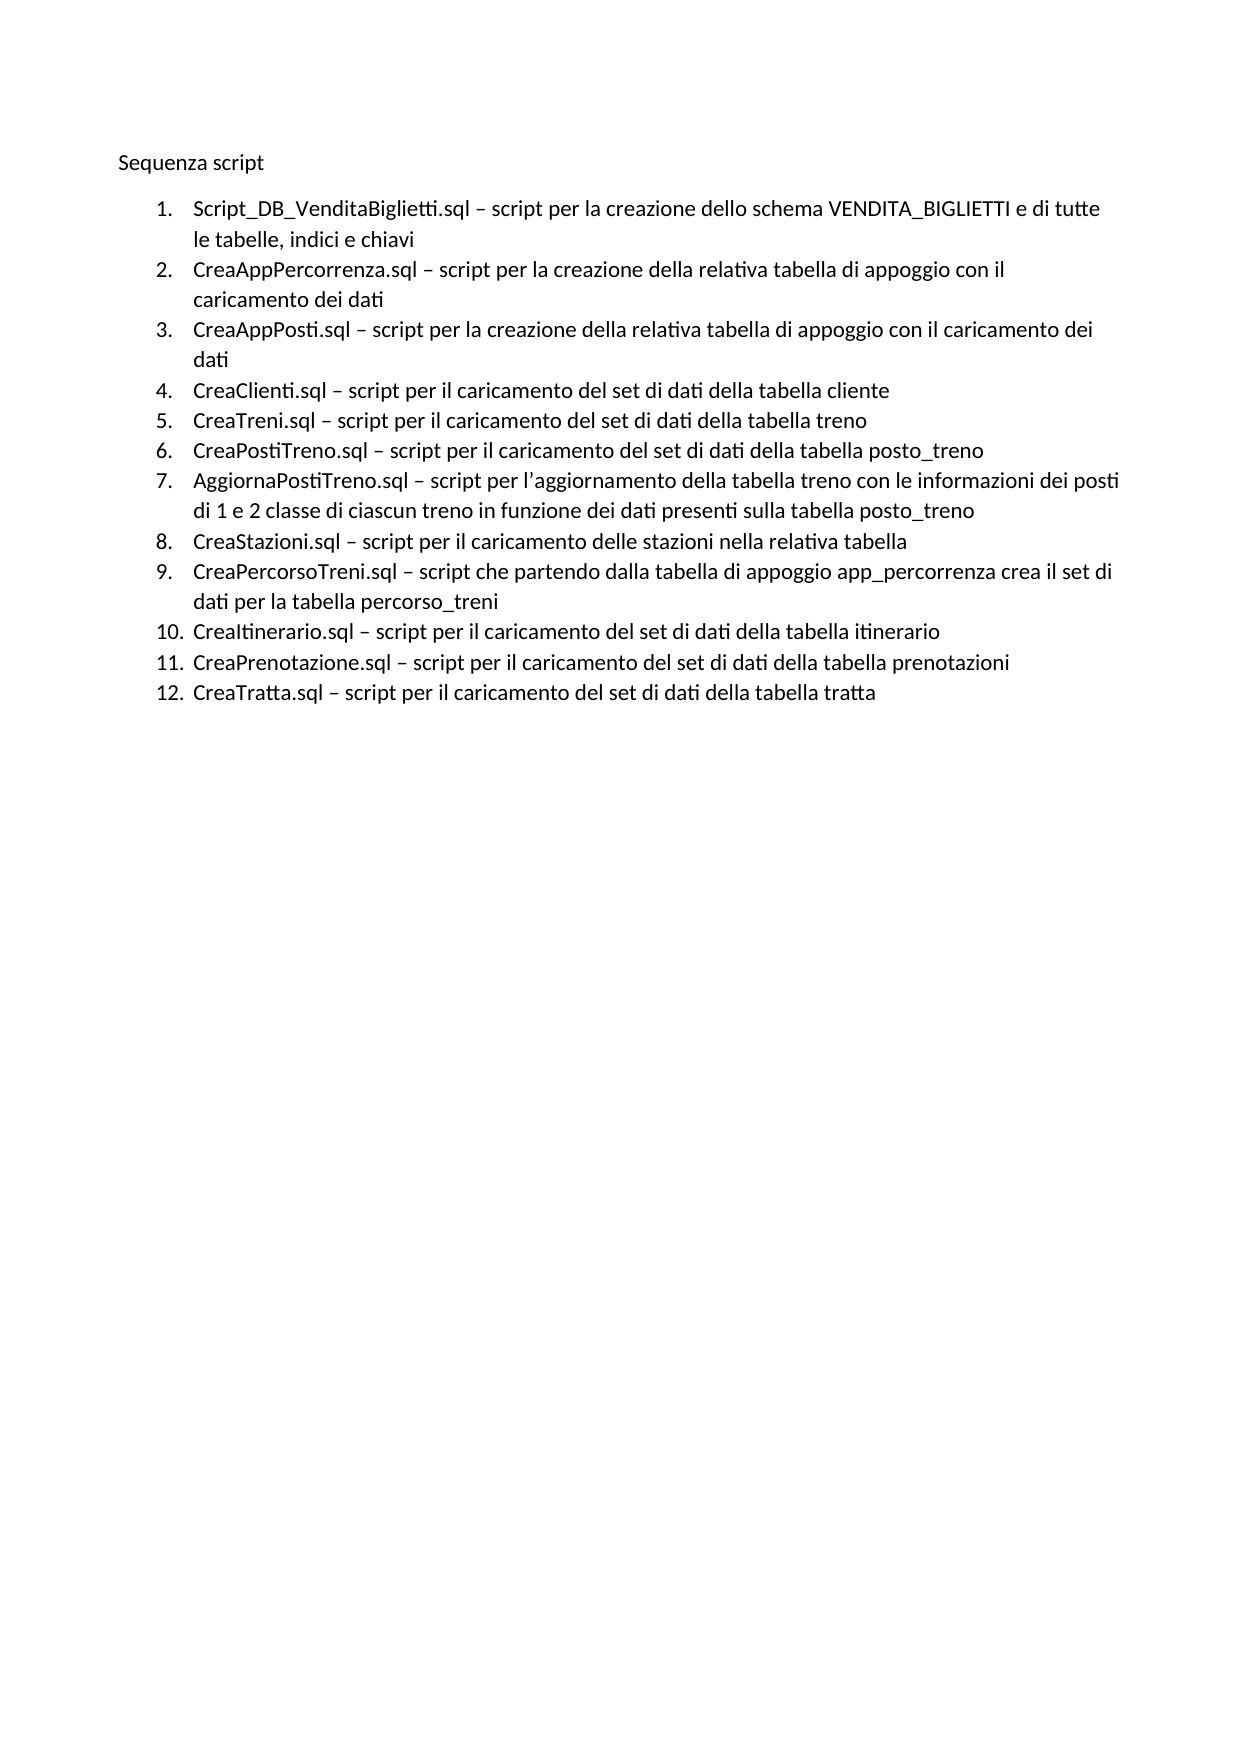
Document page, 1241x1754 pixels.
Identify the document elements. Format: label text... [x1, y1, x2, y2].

list AggiornaPostiTreno.sql – script per l’aggiornamento della tabella treno con le informazioni dei posti di 1 e 2 classe di ciascun treno in funzione dei dati presenti sulla tabella posto_treno [156, 466, 1122, 524]
list CreaAppPosti.sql – script per la creazione della relativa tabella di appoggio con il caricamento dei dati [156, 315, 1122, 373]
list CreaPrenotazione.sql – script per il caricamento del set di dati della tabella prenotazioni [156, 648, 1122, 676]
list CreaStazioni.sql – script per il caricamento delle stazioni nella relativa tabella [156, 527, 1122, 555]
text Sequenza script [118, 148, 1122, 176]
list CreaTreni.sql – script per il caricamento del set di dati della tabella treno [156, 406, 1122, 434]
list CreaPercorsoTreni.sql – script che partendo dalla tabella di appoggio app_percorrenza crea il set di dati per la tabella percorso_treni [156, 557, 1122, 615]
list CreaPostiTreno.sql – script per il caricamento del set di dati della tabella posto_treno [156, 436, 1122, 464]
list CreaClienti.sql – script per il caricamento del set di dati della tabella cliente [156, 376, 1122, 404]
list CreaTratta.sql – script per il caricamento del set di dati della tabella tratta [156, 678, 1122, 706]
list CreaItinerario.sql – script per il caricamento del set di dati della tabella itinerario [156, 617, 1122, 645]
list CreaAppPercorrenza.sql – script per la creazione della relativa tabella di appoggio con il caricamento dei dati [156, 255, 1122, 313]
list Script_DB_VenditaBiglietti.sql – script per la creazione dello schema VENDITA_BIGLIETTI e di tutte le tabelle, indici e chiavi [156, 194, 1122, 253]
